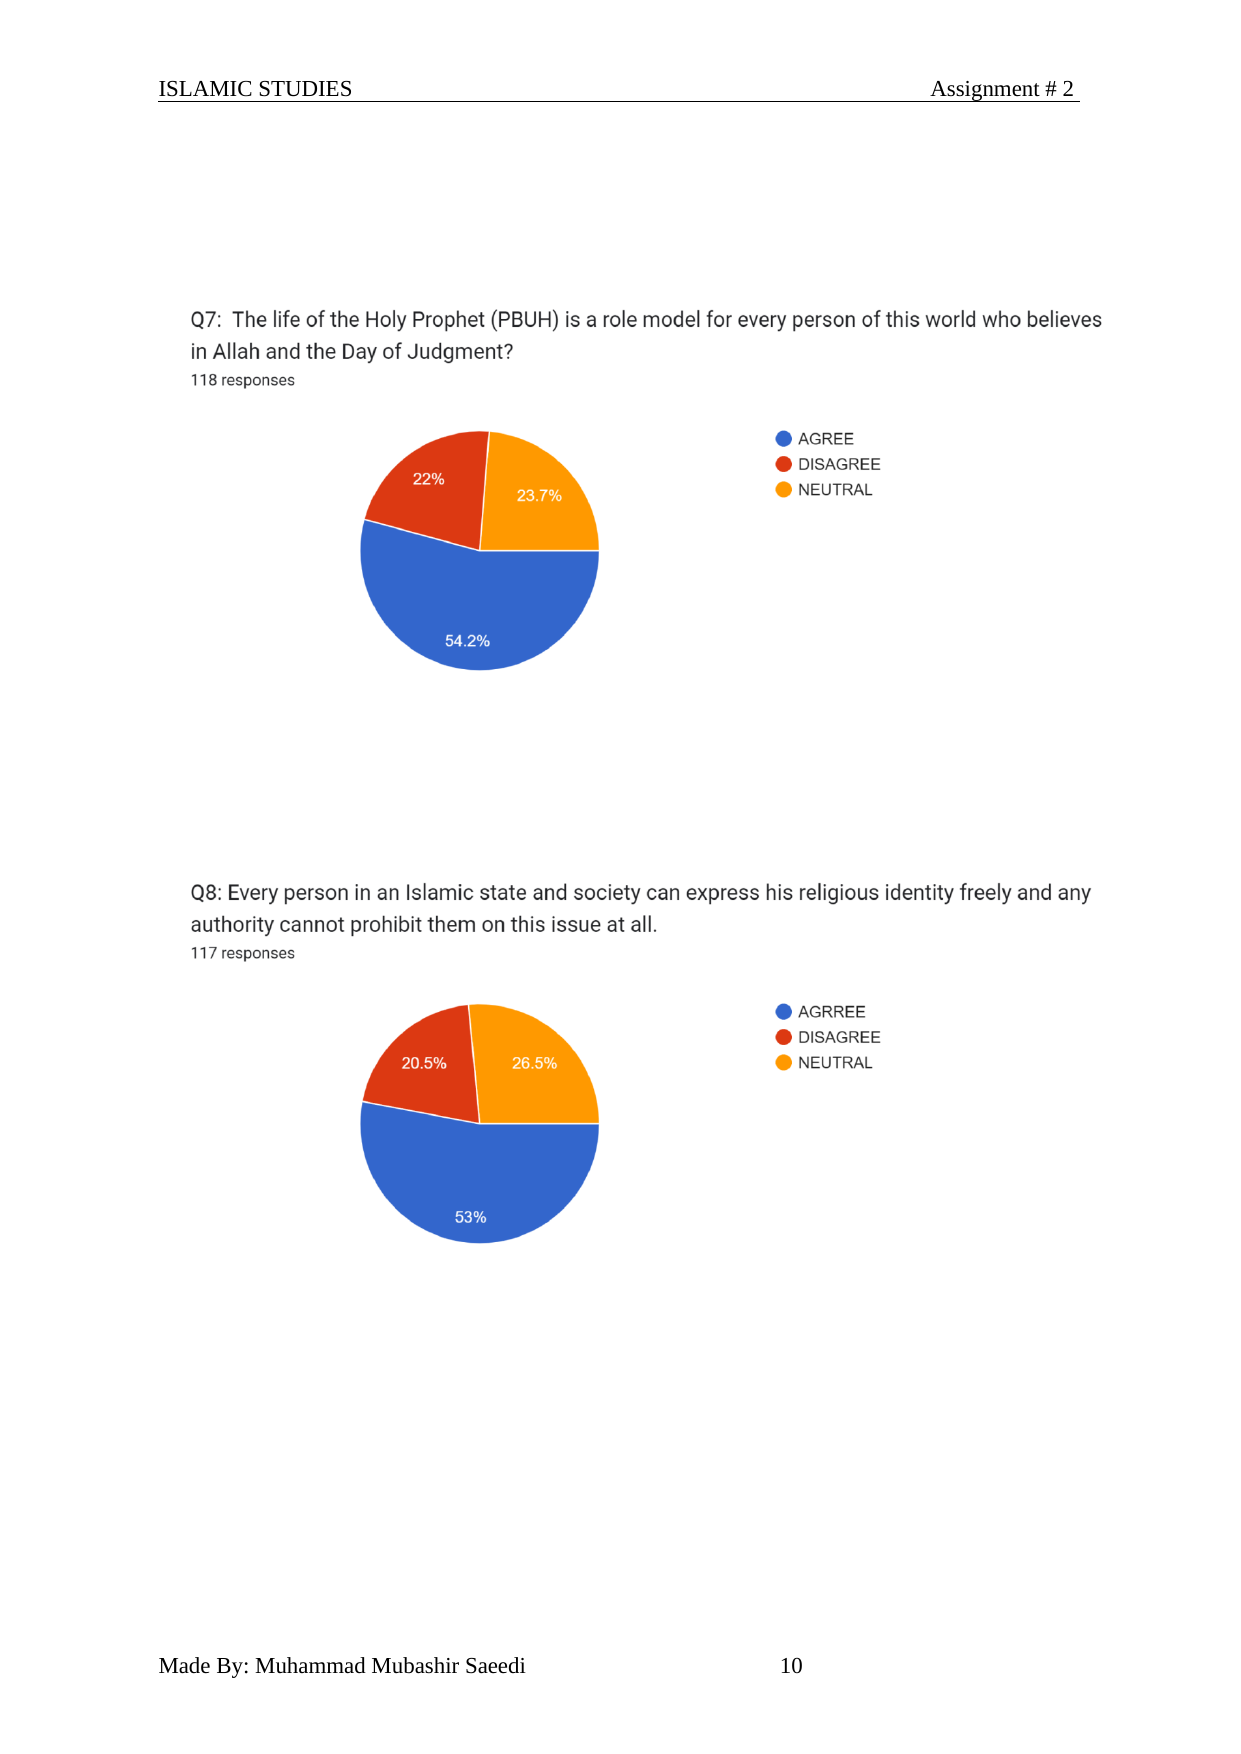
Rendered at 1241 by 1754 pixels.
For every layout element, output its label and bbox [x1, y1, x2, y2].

picture [158, 273, 1134, 716]
picture [158, 846, 1134, 1289]
